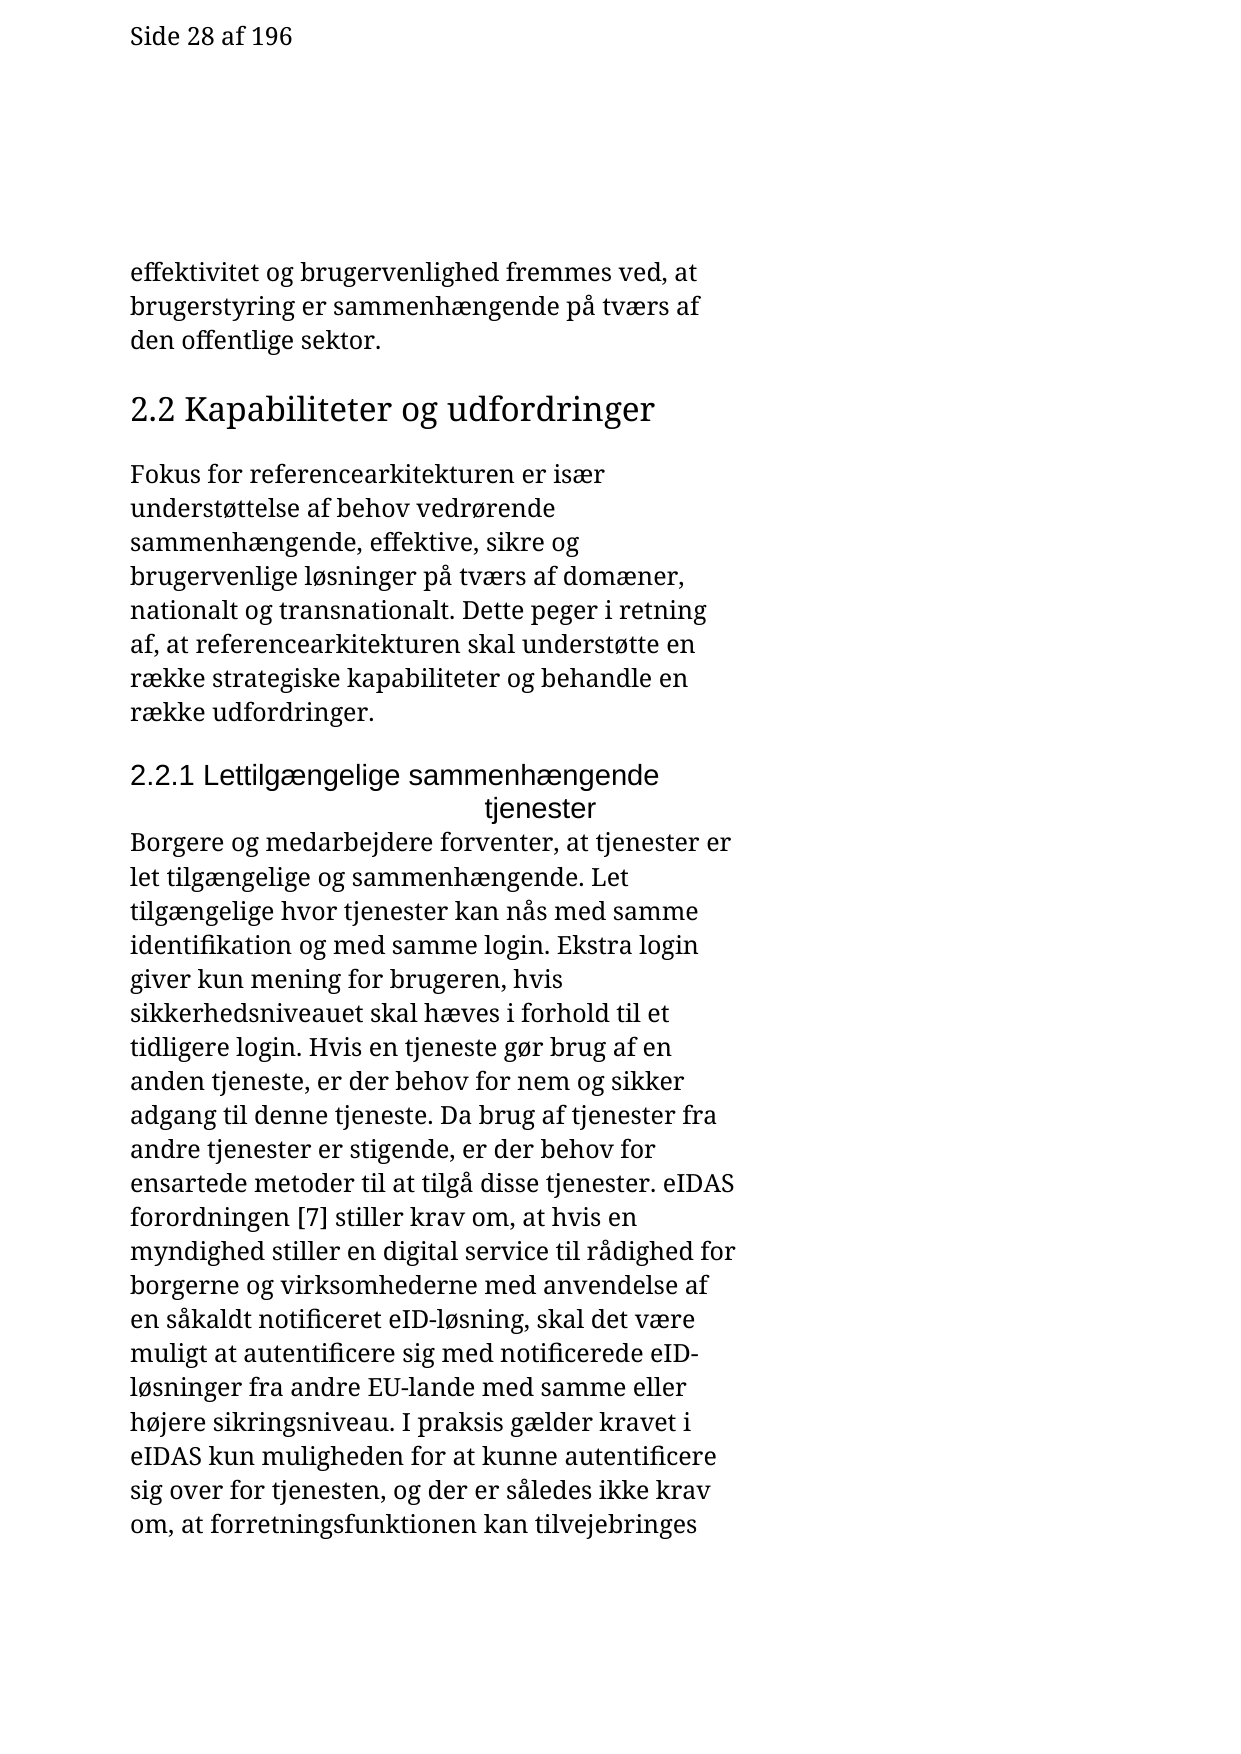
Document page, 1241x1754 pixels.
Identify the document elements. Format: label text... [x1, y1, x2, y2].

subtitle Kapabiliteter og udfordringer [130, 386, 738, 431]
subtitle Lettilgængelige sammenhængende tjenester [130, 758, 738, 825]
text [130, 254, 738, 357]
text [130, 825, 738, 1540]
text Fokus for referencearkitekturen er især understøttelse af behov vedrørende sammenhængende, effektive, sikre og brugervenlige løsninger på tværs af domæner, nationalt og transnationalt. Dette peger i retning af, at referencearkitekturen skal understøtte en række strategiske kapabiliteter og behandle en række udfordringer. [130, 456, 738, 729]
